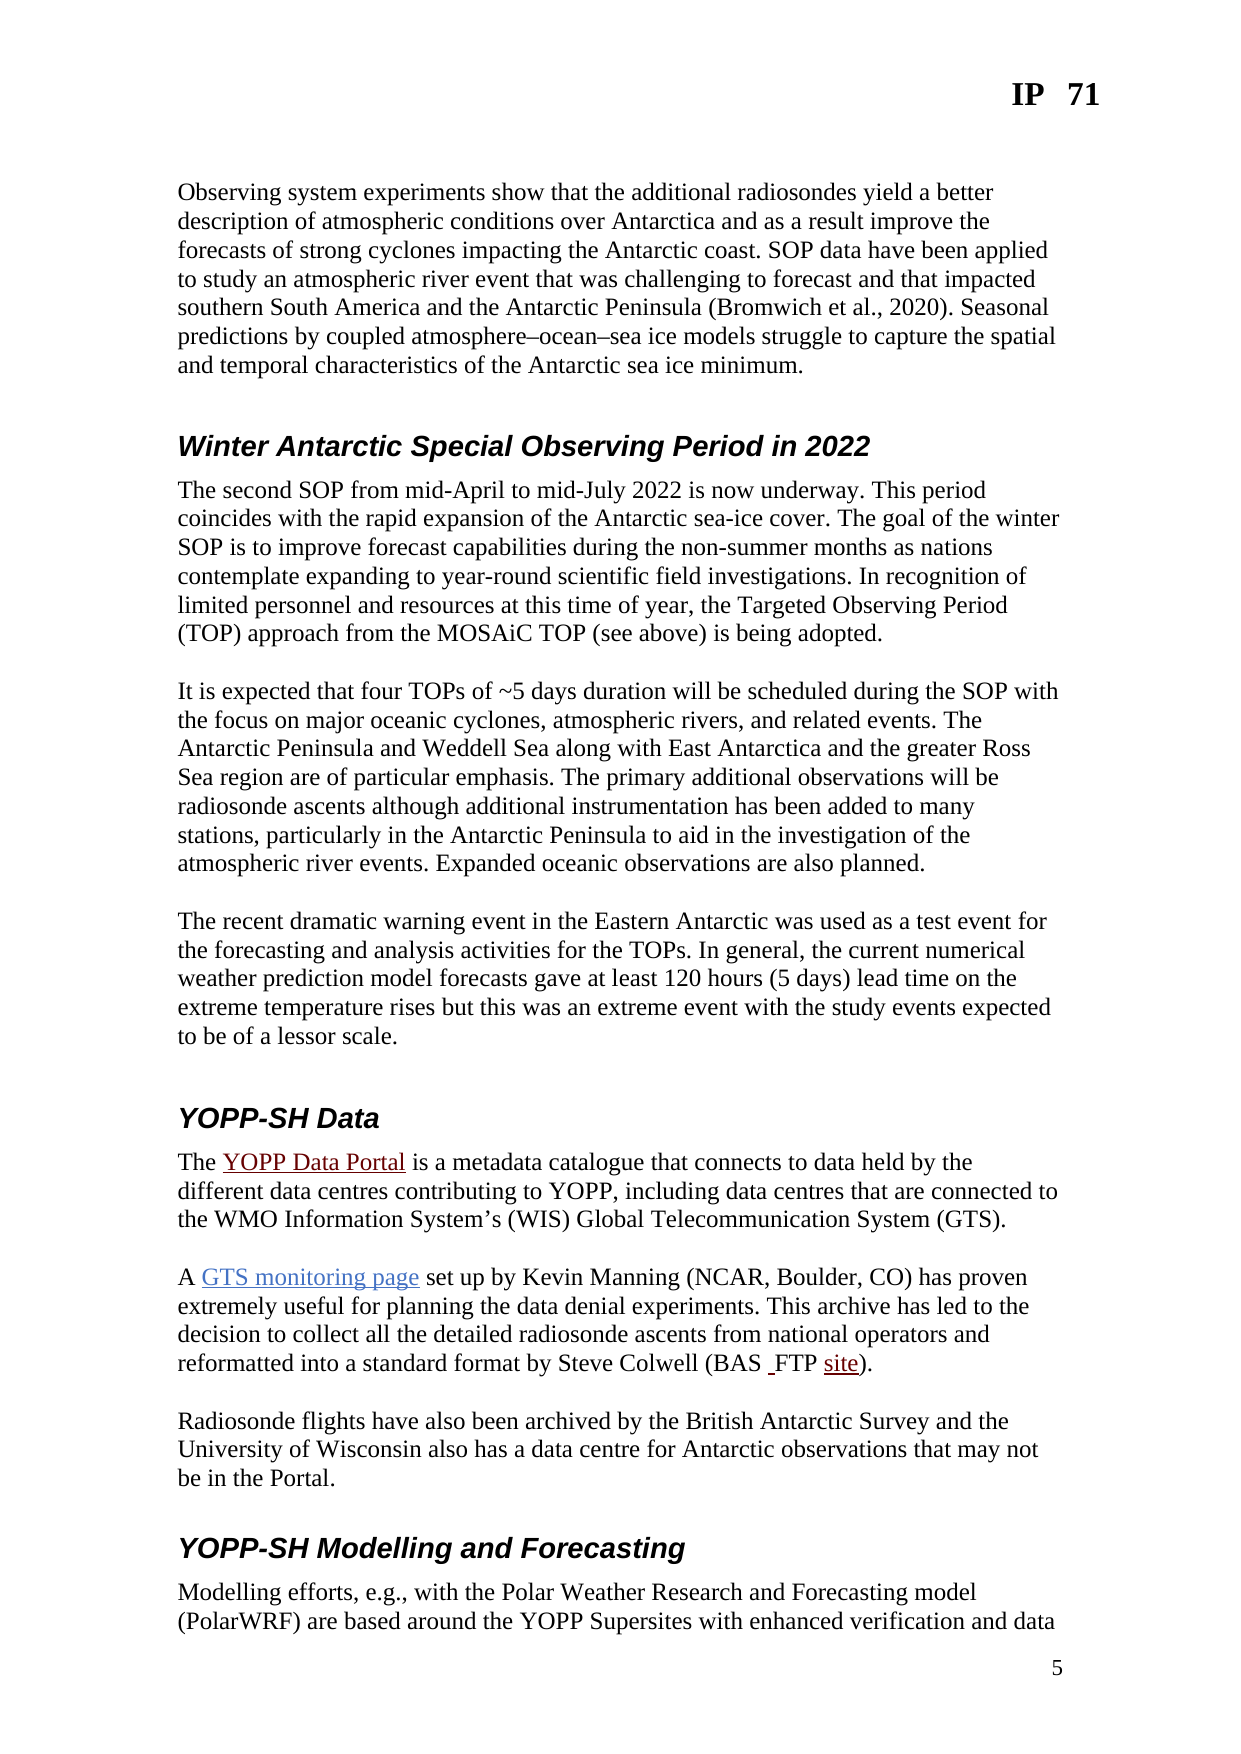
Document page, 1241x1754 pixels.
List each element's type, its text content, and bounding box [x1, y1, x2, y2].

text Radiosonde flights have also been archived by the British Antarctic Survey and the University of Wisconsin also has a data centre for Antarctic observations that may not be in the Portal. [177, 1406, 1063, 1492]
text It is expected that four TOPs of ~5 days duration will be scheduled during the SOP with the focus on major oceanic cyclones, atmospheric rivers, and related events. The Antarctic Peninsula and Weddell Sea along with East Antarctica and the greater Ross Sea region are of particular emphasis. The primary additional observations will be radiosonde ascents although additional instrumentation has been added to many stations, particularly in the Antarctic Peninsula to aid in the investigation of the atmospheric river events. Expanded oceanic observations are also planned. [177, 676, 1063, 877]
text The recent dramatic warning event in the Eastern Antarctic was used as a test event for the forecasting and analysis activities for the TOPs. In general, the current numerical weather prediction model forecasts gave at least 120 hours (5 days) lead time on the extreme temperature rises but this was an extreme event with the study events expected to be of a lessor scale. [177, 906, 1063, 1050]
text The second SOP from mid-April to mid-July 2022 is now underway. This period coincides with the rapid expansion of the Antarctic sea-ice cover. The goal of the winter SOP is to improve forecast capabilities during the non-summer months as nations contemplate expanding to year-round scientific field investigations. In recognition of limited personnel and resources at this time of year, the Targeted Observing Period (TOP) approach from the MOSAiC TOP (see above) is being adopted. [177, 475, 1063, 647]
text YOPP-SH Modelling and Forecasting [177, 1531, 1063, 1564]
text A GTS monitoring page set up by Kevin Manning (NCAR, Boulder, CO) has proven extremely useful for planning the data denial experiments. This archive has led to the decision to collect all the detailed radiosonde ascents from national operators and reformatted into a standard format by Steve Colwell (BAS FTP site). [177, 1262, 1063, 1377]
text Observing system experiments show that the additional radiosondes yield a better description of atmospheric conditions over Antarctica and as a result improve the forecasts of strong cyclones impacting the Antarctic coast. SOP data have been applied to study an atmospheric river event that was challenging to forecast and that impacted southern South America and the Antarctic Peninsula (Bromwich et al., 2020). Seasonal predictions by coupled atmosphere–ocean–sea ice models struggle to capture the spatial and temporal characteristics of the Antarctic sea ice minimum. [177, 177, 1063, 379]
text YOPP-SH Data [177, 1101, 1063, 1134]
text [177, 1577, 1063, 1634]
subtitle Winter Antarctic Special Observing Period in 2022 [177, 429, 1063, 462]
text The YOPP Data Portal is a metadata catalogue that connects to data held by the different data centres contributing to YOPP, including data centres that are connected to the WMO Information System’s (WIS) Global Telecommunication System (GTS). [177, 1147, 1063, 1233]
